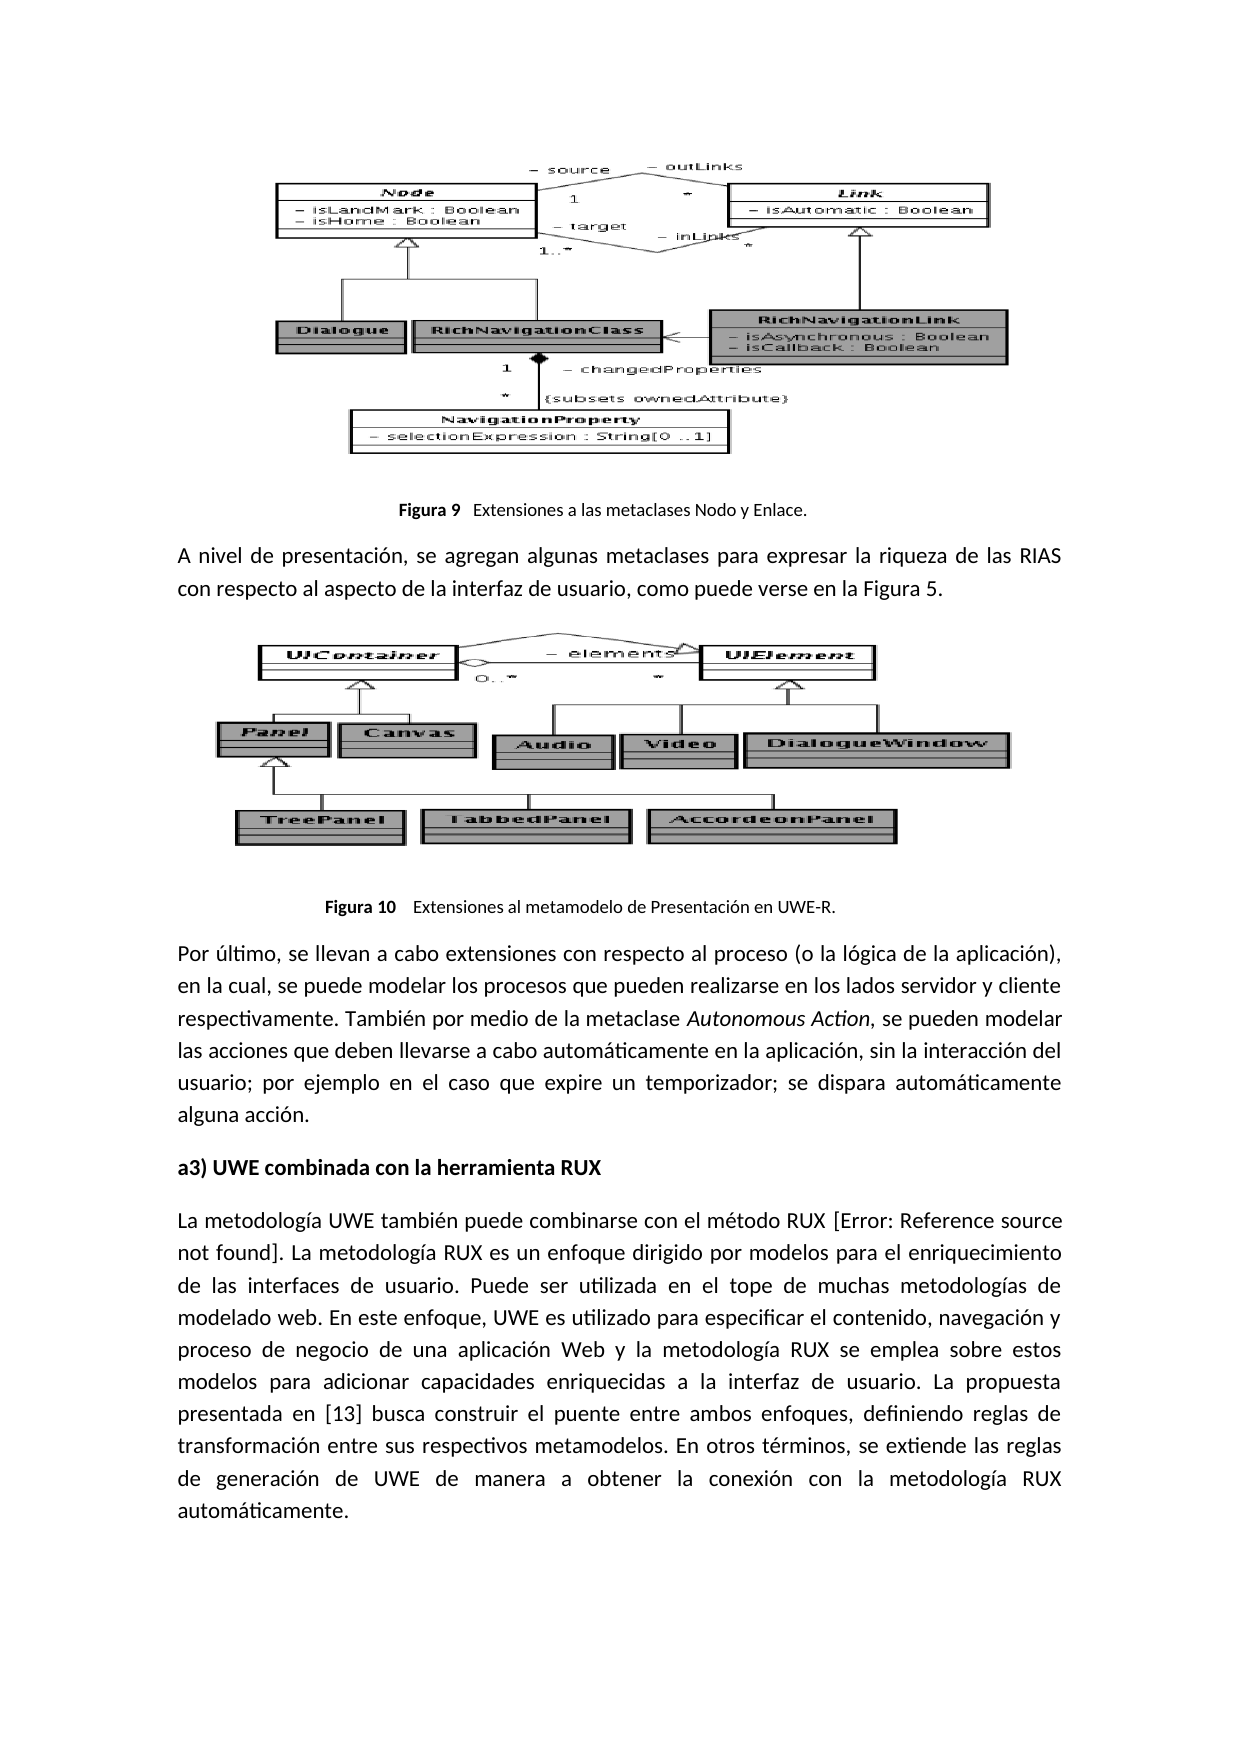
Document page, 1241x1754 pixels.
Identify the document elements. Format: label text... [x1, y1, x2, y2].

picture [177, 626, 1038, 871]
text a3) UWE combinada con la herramienta RUX [177, 1153, 1063, 1181]
text Figura 10 Extensiones al metamodelo de Presentación en UWE-R. [251, 896, 1063, 918]
text A nivel de presentación, se agregan algunas metaclases para expresar la riqueza de las RIAS con respecto al aspecto de la interfaz de usuario, como puede verse en la Figura 5. [177, 542, 1063, 602]
text Figura 9 Extensiones a las metaclases Nodo y Enlace. [325, 498, 1063, 521]
picture [177, 147, 1039, 473]
text Por último, se llevan a cabo extensiones con respecto al proceso (o la lógica de la aplicación), en la cual, se puede modelar los procesos que pueden realizarse en los lados servidor y cliente respectivamente. También por medio de la metaclase Autonomous Action, se pueden modelar las acciones que deben llevarse a cabo automáticamente en la aplicación, sin la interacción del usuario; por ejemplo en el caso que expire un temporizador; se dispara automáticamente alguna acción. [177, 939, 1063, 1128]
